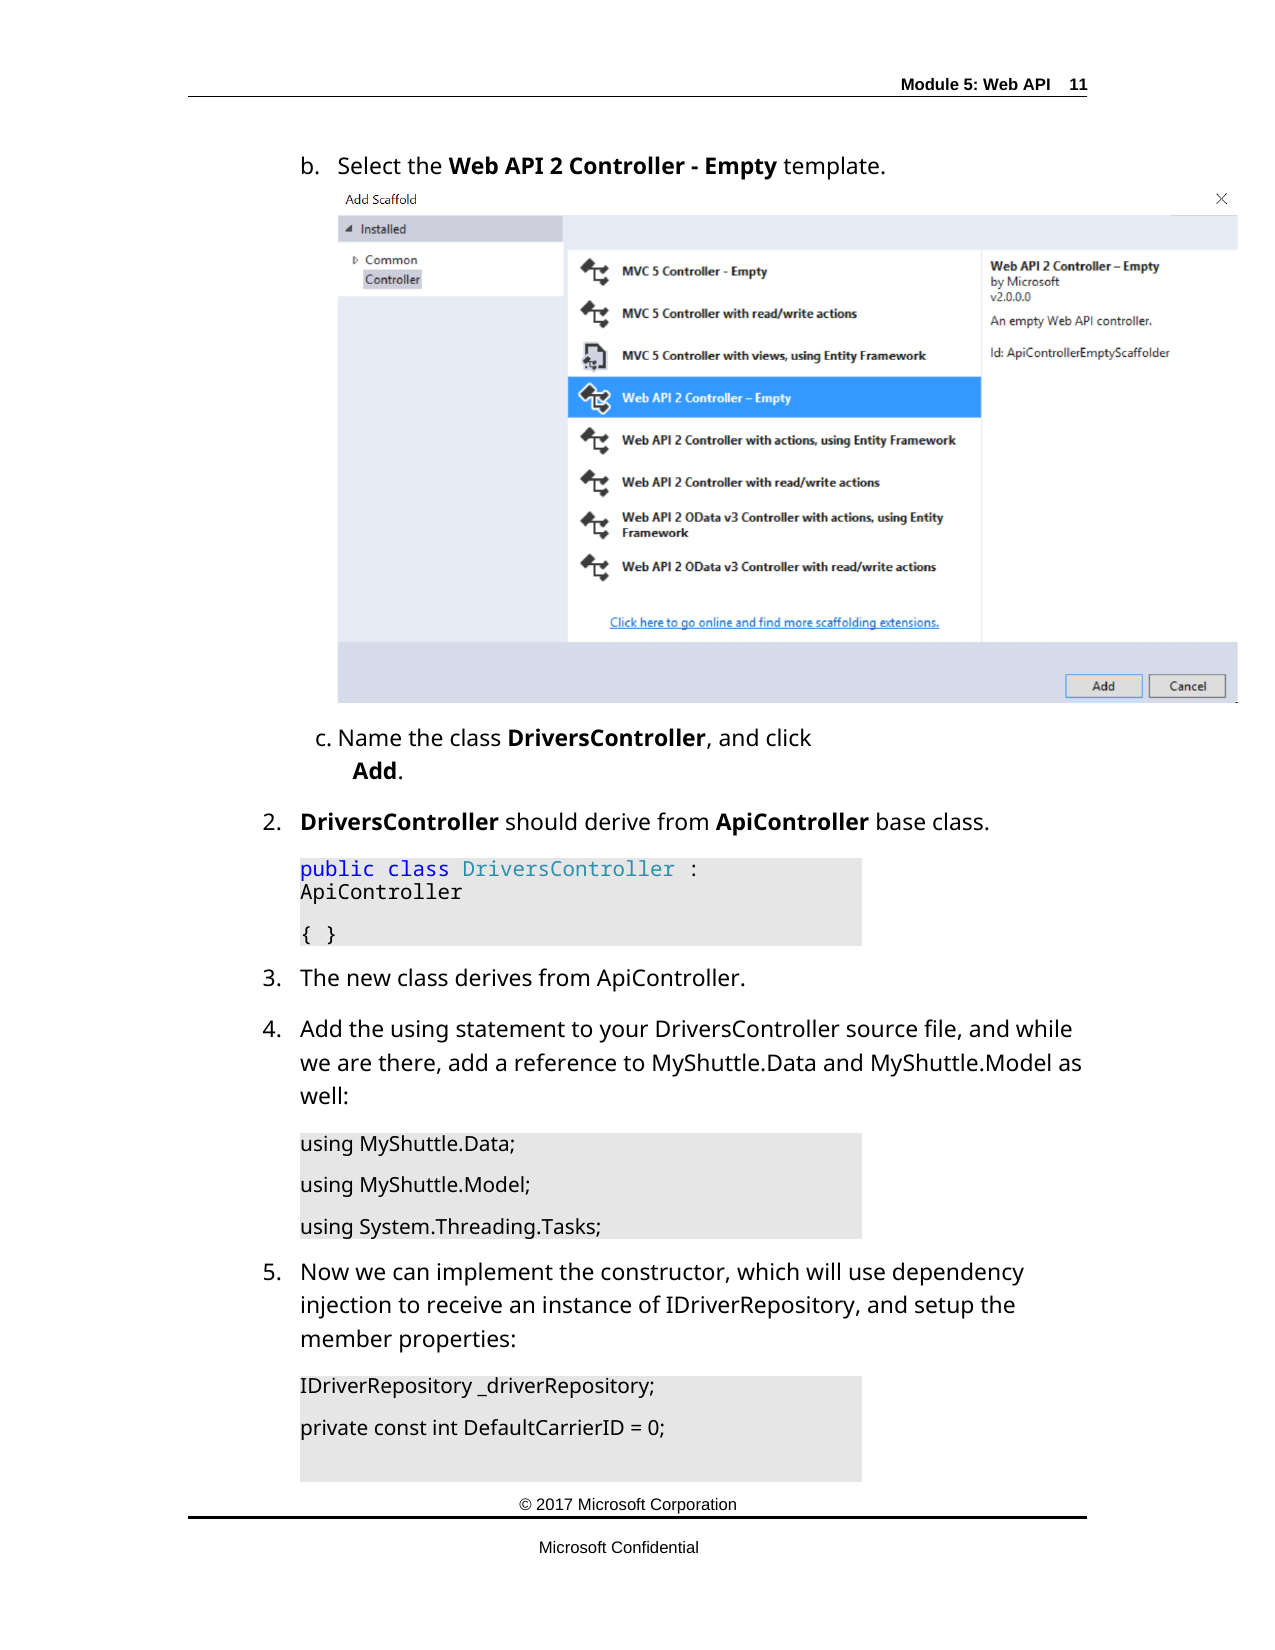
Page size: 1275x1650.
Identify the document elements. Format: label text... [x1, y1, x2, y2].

text Now we can implement the constructor, which will use dependency injection to receive an instance of IDriverRepository, and setup the member properties: [262, 1256, 1087, 1354]
text private const int DefaultCarrierID = 0; [300, 1417, 862, 1440]
text Add the using statement to your DriversController source file, and while we are there, add a reference to MyShuttle.Data and MyShuttle.Model as well: [262, 1013, 1087, 1111]
text using MyShuttle.Data; [300, 1133, 862, 1156]
text public class DriversController : ApiController [300, 858, 862, 904]
text using MyShuttle.Model; [300, 1174, 862, 1197]
text The new class derives from ApiController. [262, 962, 1087, 993]
picture [337, 183, 1238, 703]
list Name the class DriversController, and click Add. [315, 721, 862, 786]
text using System.Threading.Tasks; [300, 1216, 862, 1239]
text DriversController should derive from ApiController base class. [262, 806, 1087, 837]
text IDriverRepository _driverRepository; [300, 1376, 862, 1398]
text { } [300, 923, 862, 946]
